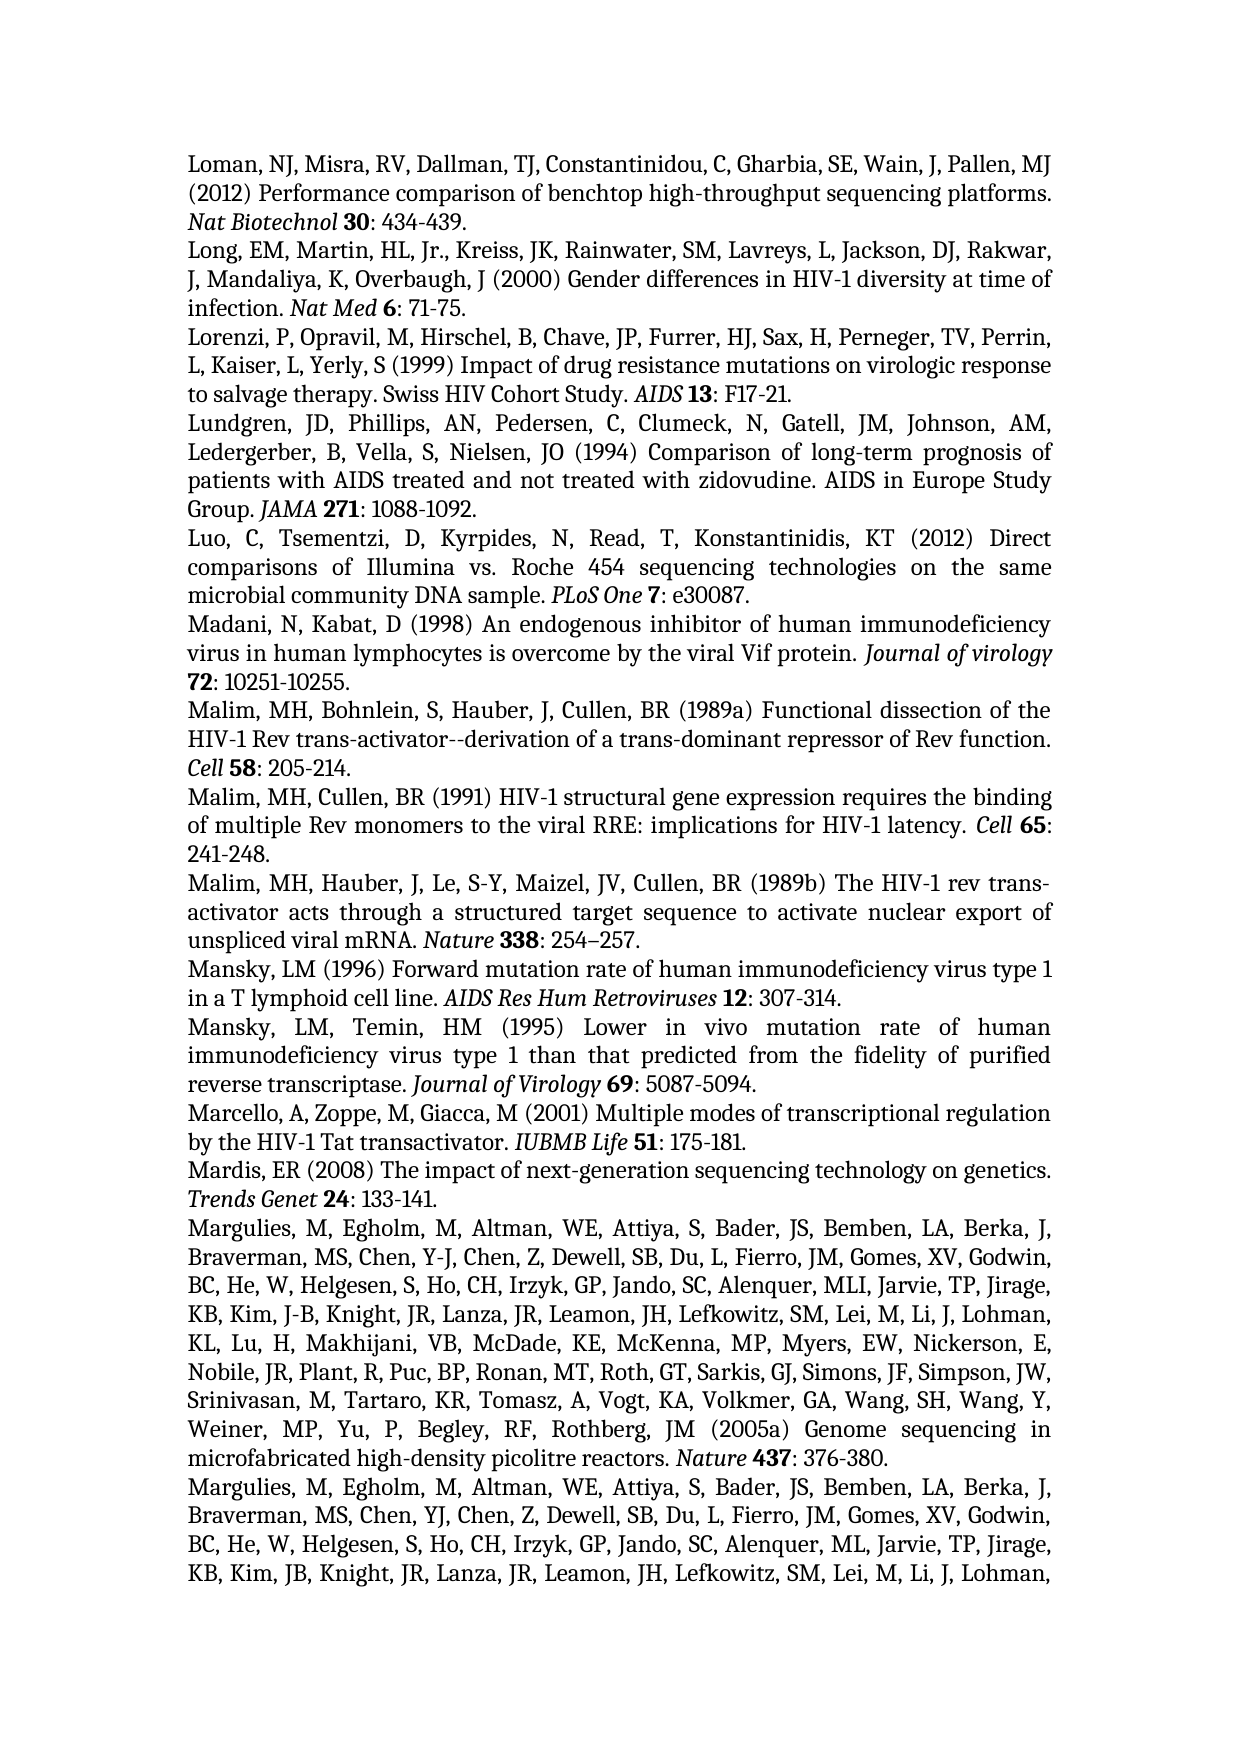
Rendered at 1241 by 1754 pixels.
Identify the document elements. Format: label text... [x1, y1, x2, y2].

text Madani, N, Kabat, D (1998) An endogenous inhibitor of human immunodeficiency virus in human lymphocytes is overcome by the viral Vif protein. Journal of virology 72: 10251-10255. [187, 610, 1053, 696]
text Loman, NJ, Misra, RV, Dallman, TJ, Constantinidou, C, Gharbia, SE, Wain, J, Pallen, MJ (2012) Performance comparison of benchtop high-throughput sequencing platforms. Nat Biotechnol 30: 434-439. [187, 150, 1053, 236]
text Long, EM, Martin, HL, Jr., Kreiss, JK, Rainwater, SM, Lavreys, L, Jackson, DJ, Rakwar, J, Mandaliya, K, Overbaugh, J (2000) Gender differences in HIV-1 diversity at time of infection. Nat Med 6: 71-75. [187, 236, 1053, 322]
text Marcello, A, Zoppe, M, Giacca, M (2001) Multiple modes of transcriptional regulation by the HIV-1 Tat transactivator. IUBMB Life 51: 175-181. [187, 1099, 1053, 1156]
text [187, 1472, 1053, 1587]
text Malim, MH, Hauber, J, Le, S-Y, Maizel, JV, Cullen, BR (1989b) The HIV-1 rev trans-activator acts through a structured target sequence to activate nuclear export of unspliced viral mRNA. Nature 338: 254–257. [187, 869, 1053, 955]
text Margulies, M, Egholm, M, Altman, WE, Attiya, S, Bader, JS, Bemben, LA, Berka, J, Braverman, MS, Chen, Y-J, Chen, Z, Dewell, SB, Du, L, Fierro, JM, Gomes, XV, Godwin, BC, He, W, Helgesen, S, Ho, CH, Irzyk, GP, Jando, SC, Alenquer, MLI, Jarvie, TP, Jirage, KB, Kim, J-B, Knight, JR, Lanza, JR, Leamon, JH, Lefkowitz, SM, Lei, M, Li, J, Lohman, KL, Lu, H, Makhijani, VB, McDade, KE, McKenna, MP, Myers, EW, Nickerson, E, Nobile, JR, Plant, R, Puc, BP, Ronan, MT, Roth, GT, Sarkis, GJ, Simons, JF, Simpson, JW, Srinivasan, M, Tartaro, KR, Tomasz, A, Vogt, KA, Volkmer, GA, Wang, SH, Wang, Y, Weiner, MP, Yu, P, Begley, RF, Rothberg, JM (2005a) Genome sequencing in microfabricated high-density picolitre reactors. Nature 437: 376-380. [187, 1214, 1053, 1472]
text Mardis, ER (2008) The impact of next-generation sequencing technology on genetics. Trends Genet 24: 133-141. [187, 1156, 1053, 1214]
text Malim, MH, Cullen, BR (1991) HIV-1 structural gene expression requires the binding of multiple Rev monomers to the viral RRE: implications for HIV-1 latency. Cell 65: 241-248. [187, 782, 1053, 869]
text Mansky, LM (1996) Forward mutation rate of human immunodeficiency virus type 1 in a T lymphoid cell line. AIDS Res Hum Retroviruses 12: 307-314. [187, 955, 1053, 1012]
text Malim, MH, Bohnlein, S, Hauber, J, Cullen, BR (1989a) Functional dissection of the HIV-1 Rev trans-activator--derivation of a trans-dominant repressor of Rev function. Cell 58: 205-214. [187, 696, 1053, 782]
text Luo, C, Tsementzi, D, Kyrpides, N, Read, T, Konstantinidis, KT (2012) Direct comparisons of Illumina vs. Roche 454 sequencing technologies on the same microbial community DNA sample. PLoS One 7: e30087. [187, 524, 1053, 610]
text Mansky, LM, Temin, HM (1995) Lower in vivo mutation rate of human immunodeficiency virus type 1 than that predicted from the fidelity of purified reverse transcriptase. Journal of Virology 69: 5087-5094. [187, 1012, 1053, 1099]
text Lorenzi, P, Opravil, M, Hirschel, B, Chave, JP, Furrer, HJ, Sax, H, Perneger, TV, Perrin, L, Kaiser, L, Yerly, S (1999) Impact of drug resistance mutations on virologic response to salvage therapy. Swiss HIV Cohort Study. AIDS 13: F17-21. [187, 322, 1053, 409]
text Lundgren, JD, Phillips, AN, Pedersen, C, Clumeck, N, Gatell, JM, Johnson, AM, Ledergerber, B, Vella, S, Nielsen, JO (1994) Comparison of long-term prognosis of patients with AIDS treated and not treated with zidovudine. AIDS in Europe Study Group. JAMA 271: 1088-1092. [187, 409, 1053, 524]
